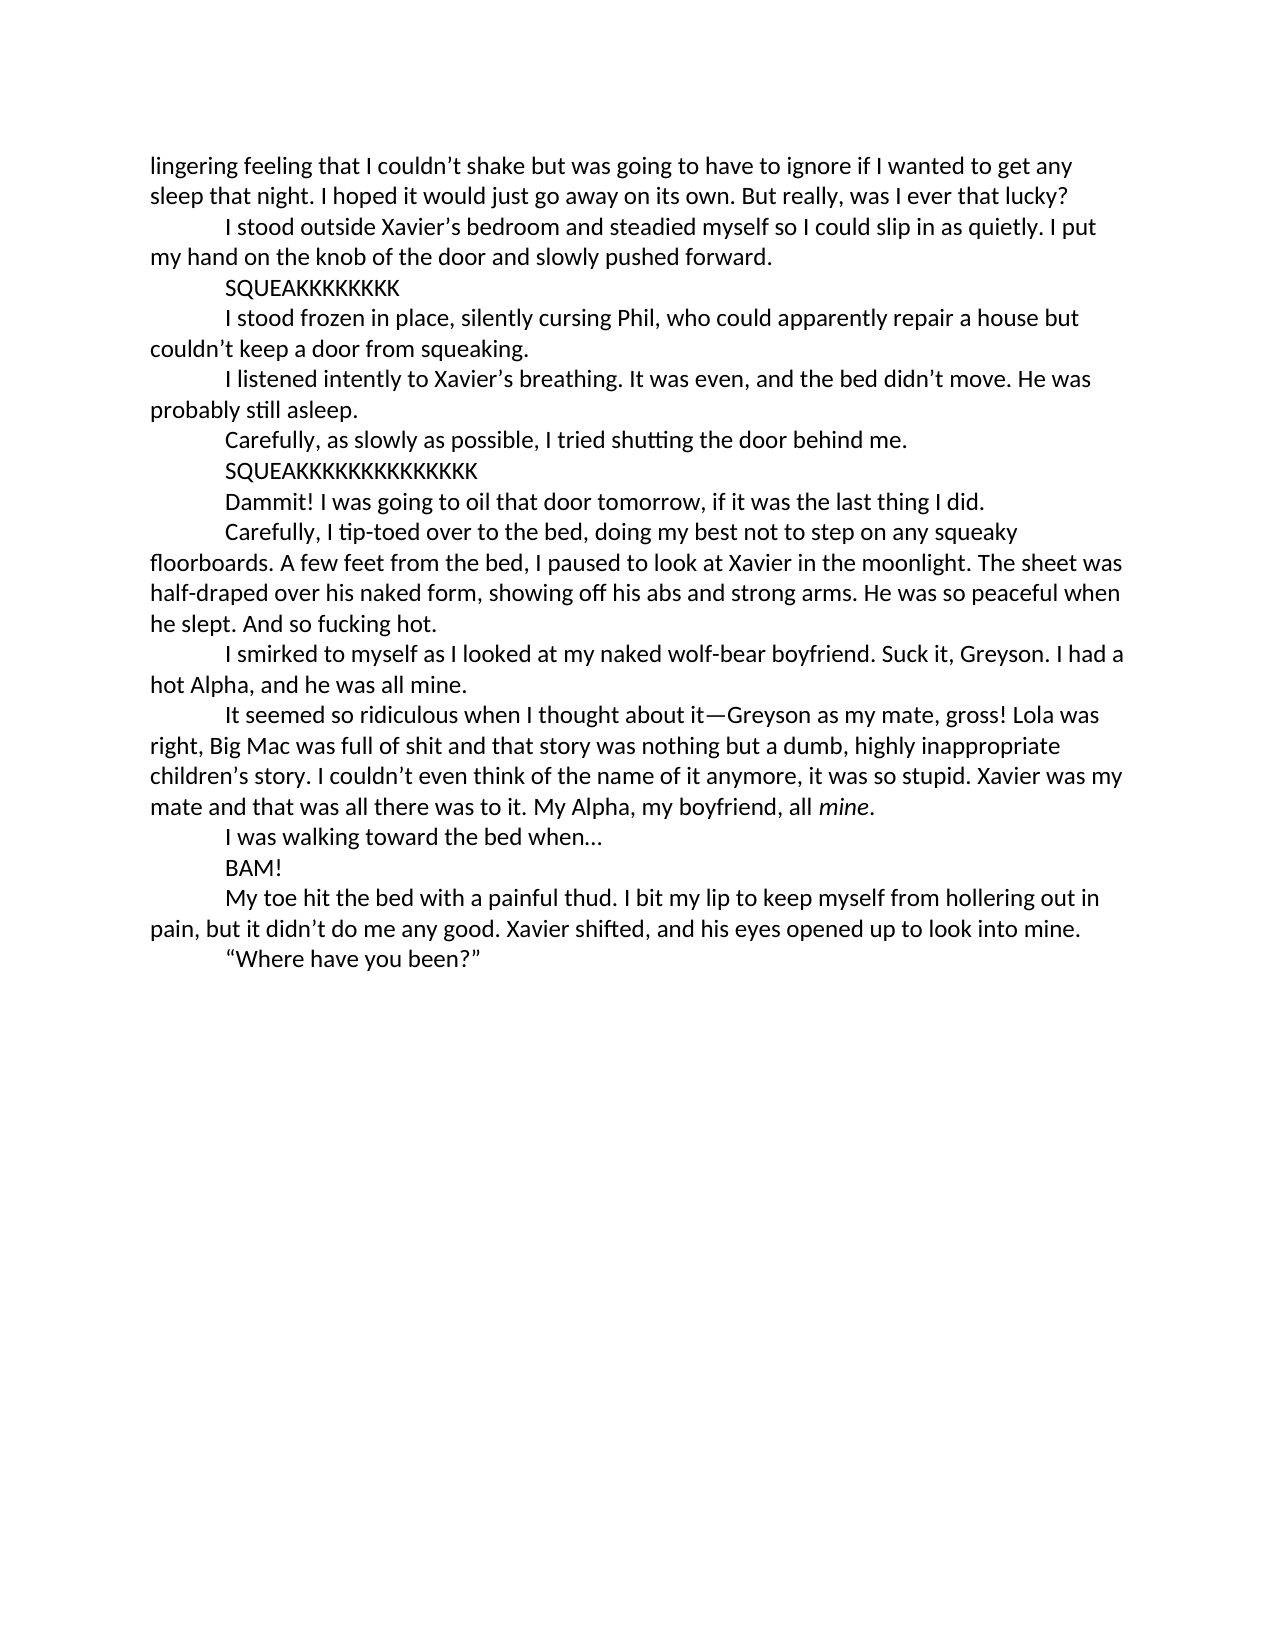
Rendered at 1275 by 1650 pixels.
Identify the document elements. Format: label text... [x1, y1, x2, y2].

text It seemed so ridiculous when I thought about it—Greyson as my mate, gross! Lola was right, Big Mac was full of shit and that story was nothing but a dumb, highly inappropriate children’s story. I couldn’t even think of the name of it anymore, it was so stupid. Xavier was my mate and that was all there was to it. My Alpha, my boyfriend, all mine. [150, 699, 1125, 821]
text Carefully, as slowly as possible, I tried shutting the door behind me. [150, 425, 1125, 455]
text SQUEAKKKKKKKK [150, 272, 1125, 303]
text I stood outside Xavier’s bedroom and steadied myself so I could slip in as quietly. I put my hand on the knob of the door and slowly pushed forward. [150, 211, 1125, 272]
text I listened intently to Xavier’s breathing. It was even, and the bed didn’t move. He was probably still asleep. [150, 364, 1125, 425]
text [150, 150, 1125, 211]
text Dammit! I was going to oil that door tomorrow, if it was the last thing I did. [150, 486, 1125, 516]
text “Where have you been?” [150, 943, 1125, 974]
text I stood frozen in place, silently cursing Phil, who could apparently repair a house but couldn’t keep a door from squeaking. [150, 303, 1125, 364]
text I smirked to myself as I looked at my naked wolf-bear boyfriend. Suck it, Greyson. I had a hot Alpha, and he was all mine. [150, 638, 1125, 699]
text I was walking toward the bed when… [150, 821, 1125, 852]
text My toe hit the bed with a painful thud. I bit my lip to keep myself from hollering out in pain, but it didn’t do me any good. Xavier shifted, and his eyes opened up to look into mine. [150, 882, 1125, 943]
text SQUEAKKKKKKKKKKKKKK [150, 455, 1125, 486]
text Carefully, I tip-toed over to the bed, doing my best not to step on any squeaky floorboards. A few feet from the bed, I paused to look at Xavier in the moonlight. The sheet was half-draped over his naked form, showing off his abs and strong arms. He was so peaceful when he slept. And so fucking hot. [150, 516, 1125, 638]
text BAM! [150, 852, 1125, 882]
